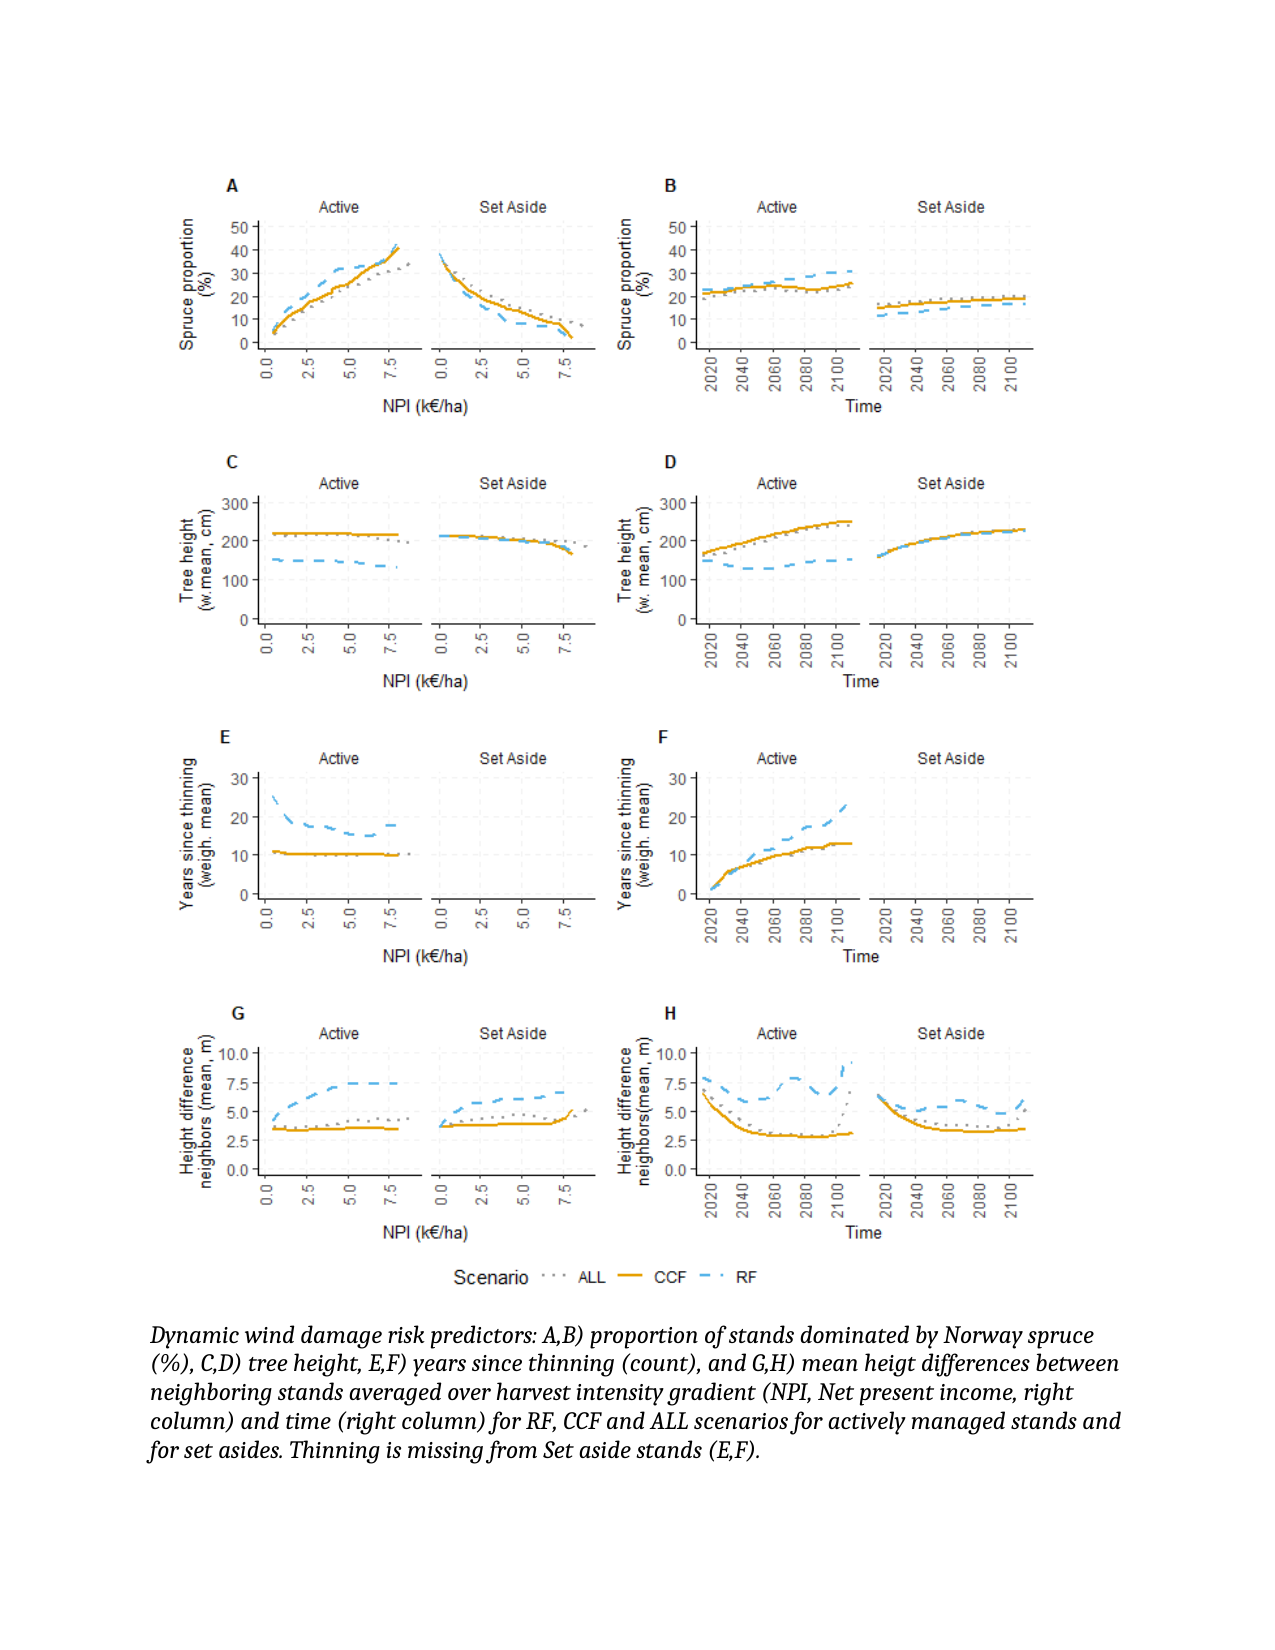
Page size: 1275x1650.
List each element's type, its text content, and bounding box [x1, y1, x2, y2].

picture [168, 150, 1044, 1300]
text Dynamic wind damage risk predictors: A,B) proportion of stands dominated by Norway spruce (%), C,D) tree height, E,F) years since thinning (count), and G,H) mean heigt differences between neighboring stands averaged over harvest intensity gradient (NPI, Net present income, right column) and time (right column) for RF, CCF and ALL scenarios for actively managed stands and for set asides. Thinning is missing from Set aside stands (E,F). [150, 1321, 1125, 1464]
